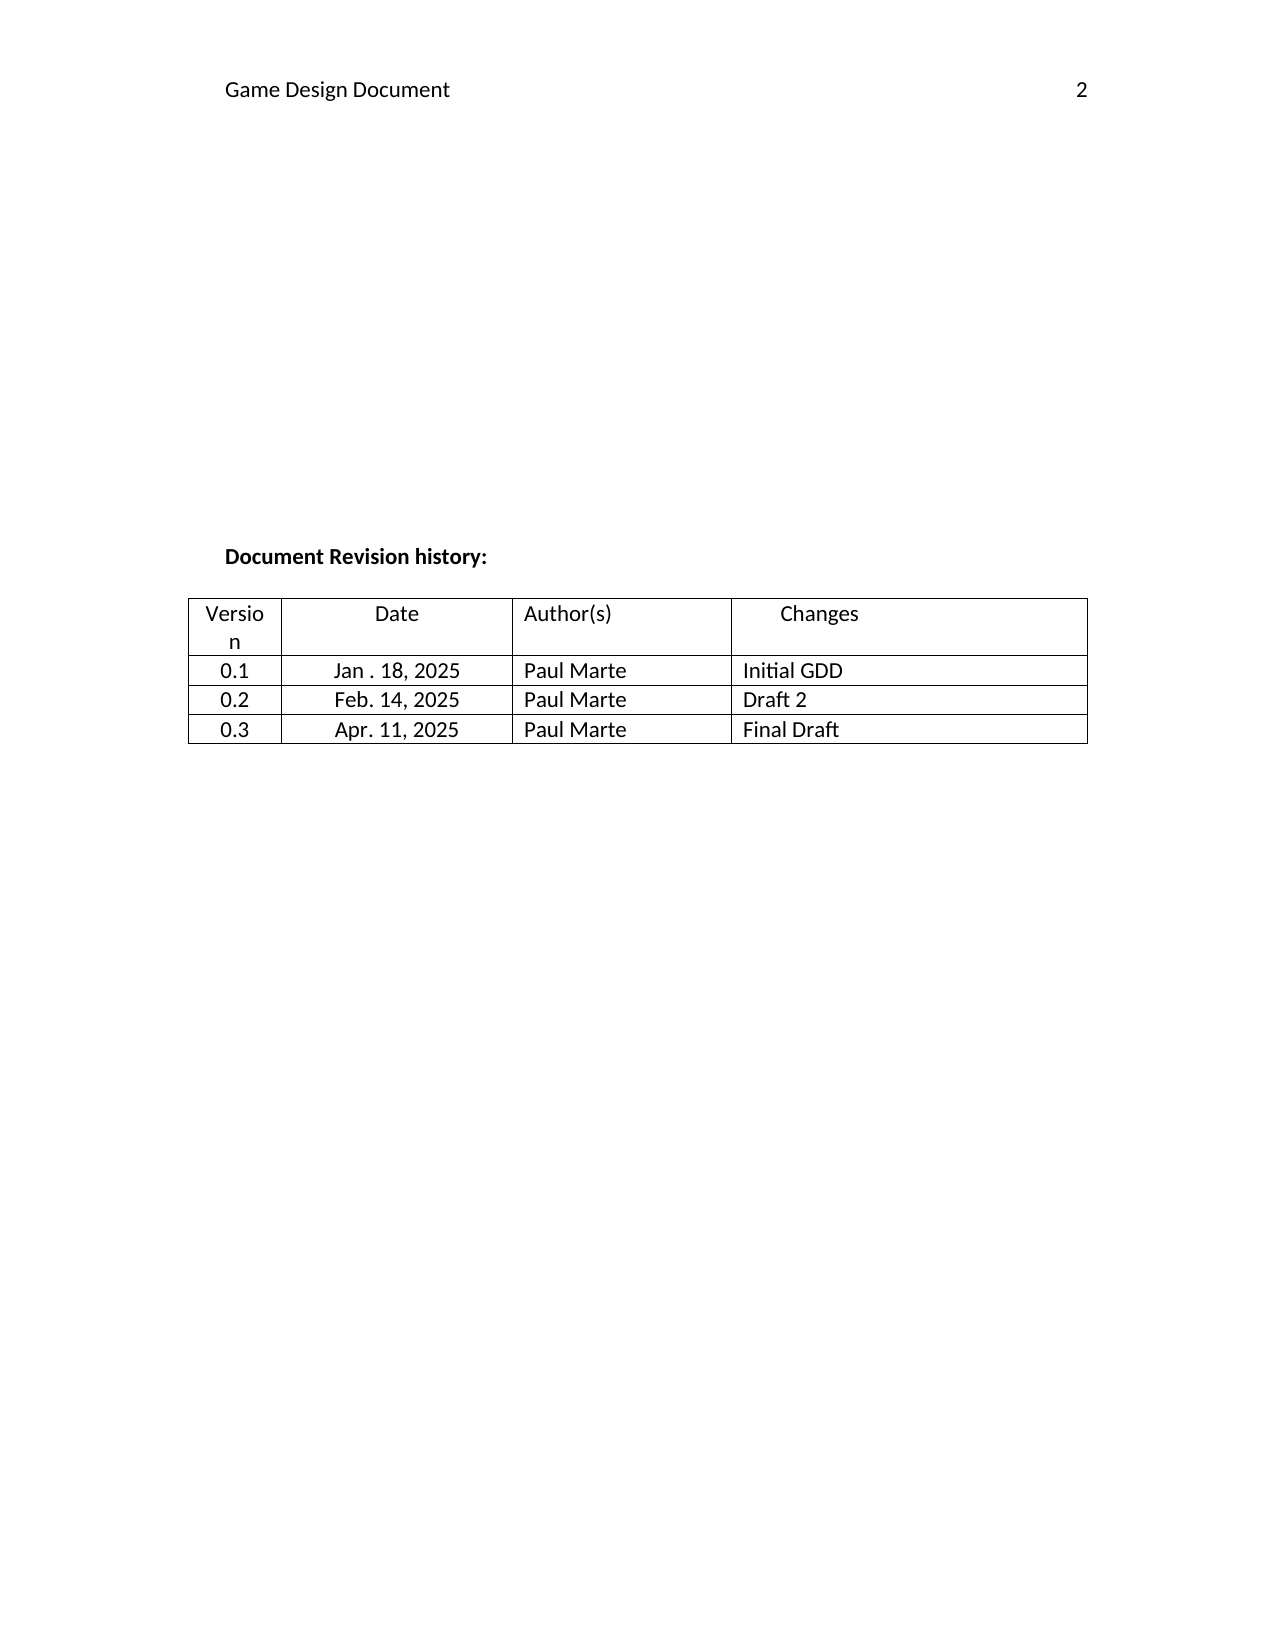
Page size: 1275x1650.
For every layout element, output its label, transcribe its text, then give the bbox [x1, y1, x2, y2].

table_cell Paul Marte [513, 656, 731, 684]
table_cell 0.1 [189, 656, 281, 684]
table_cell Paul Marte [513, 715, 731, 743]
text Document Revision history: [187, 542, 1087, 570]
table_header Author(s) [513, 599, 731, 655]
table_cell Final Draft [732, 715, 1087, 743]
table_cell Draft 2 [732, 686, 1087, 714]
table_cell Initial GDD [732, 656, 1087, 684]
table_cell 0.3 [189, 715, 281, 743]
table_header Changes [732, 599, 1087, 655]
table_header Date [282, 599, 512, 655]
table_cell Jan . 18, 2025 [282, 656, 512, 684]
table_cell 0.2 [189, 686, 281, 714]
table_cell Apr. 11, 2025 [282, 715, 512, 743]
table_cell Feb. 14, 2025 [282, 686, 512, 714]
table_header Version [189, 599, 281, 655]
table_cell Paul Marte [513, 686, 731, 714]
